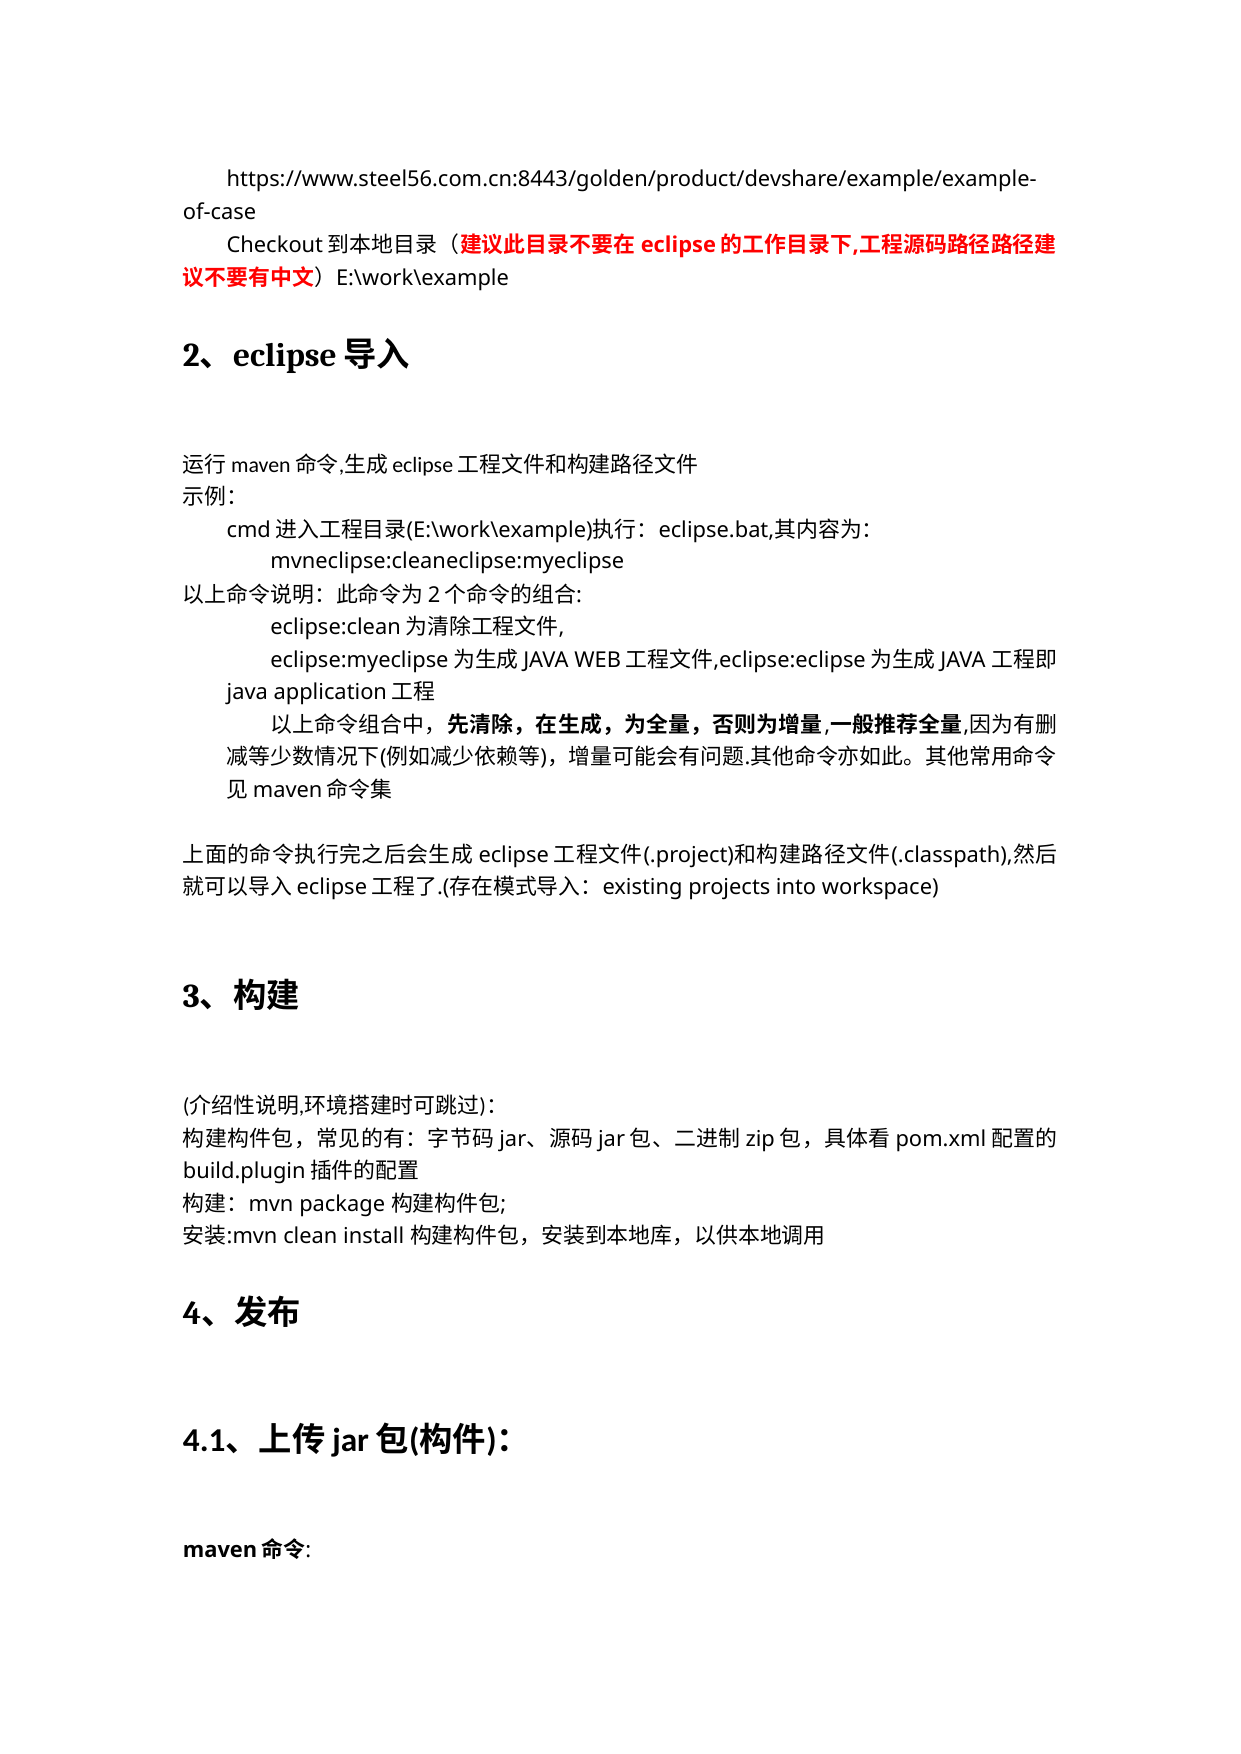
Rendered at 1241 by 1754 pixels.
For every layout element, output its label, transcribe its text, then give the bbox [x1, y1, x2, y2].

text 以上命令组合中，先清除，在生成，为全量，否则为增量,一般推荐全量,因为有删减等少数情况下(例如减少依赖等)，增量可能会有问题.其他命令亦如此。其他常用命令见maven命令集 [226, 706, 1058, 804]
text 上面的命令执行完之后会生成eclipse工程文件(.project)和构建路径文件(.classpath),然后就可以导入eclipse工程了.(存在模式导入：existing projects into workspace) [183, 836, 1058, 901]
text 构建构件包，常见的有：字节码jar、源码jar包、二进制zip包，具体看pom.xml配置的build.plugin插件的配置 [183, 1121, 1058, 1186]
subtitle 4.1、上传jar包(构件)： [183, 1405, 1058, 1470]
text 运行maven命令,生成eclipse工程文件和构建路径文件 [183, 446, 1058, 479]
text cmd进入工程目录(E:\work\example)执行：eclipse.bat,其内容为： [183, 511, 1058, 544]
text eclipse:clean为清除工程文件, [226, 609, 1058, 641]
text Checkout到本地目录（建议此目录不要在eclipse的工作目录下,工程源码路径路径建议不要有中文）E:\work\example [183, 227, 1058, 292]
text eclipse:myeclipse为生成JAVA WEB工程文件,eclipse:eclipse为生成JAVA 工程即java application工程 [226, 641, 1058, 706]
text 构建：mvn package 构建构件包; [183, 1186, 1058, 1218]
text https://www.steel56.com.cn:8443/golden/product/devshare/example/example-of-case [183, 162, 1058, 227]
text 示例： [183, 479, 1058, 511]
subtitle 2、eclipse导入 [183, 319, 1058, 384]
text mvneclipse:cleaneclipse:myeclipse [183, 544, 1058, 576]
text 安装:mvn clean install 构建构件包，安装到本地库，以供本地调用 [183, 1218, 1058, 1251]
text (介绍性说明,环境搭建时可跳过)： [183, 1088, 1058, 1121]
text maven命令: [183, 1532, 1058, 1564]
subtitle 3、构建 [183, 961, 1058, 1026]
text 以上命令说明：此命令为2个命令的组合: [183, 576, 1058, 609]
subtitle 4、发布 [183, 1278, 1058, 1343]
